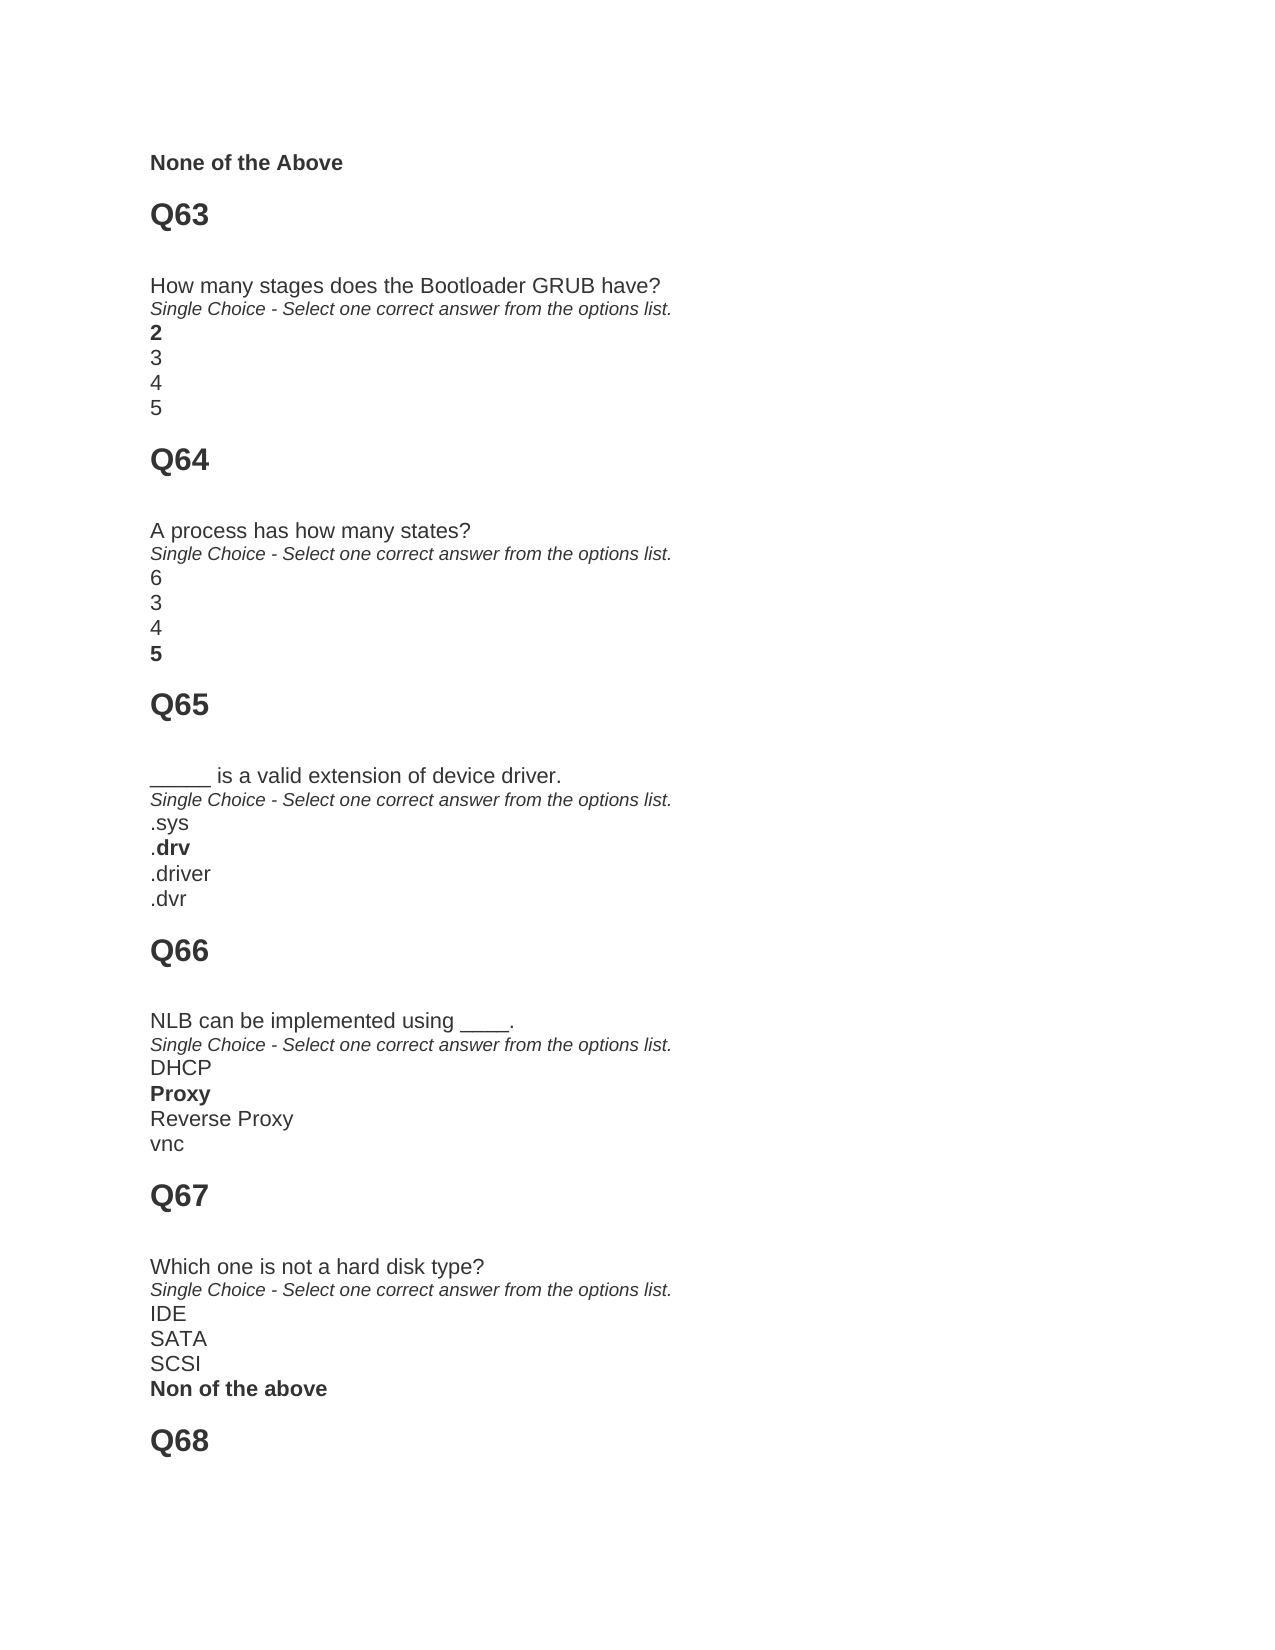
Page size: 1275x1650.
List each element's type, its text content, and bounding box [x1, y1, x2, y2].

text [150, 298, 1125, 319]
text Proxy [150, 1080, 1125, 1106]
text 6 [150, 565, 1125, 590]
text Non of the above [150, 1376, 1125, 1401]
text .sys [150, 810, 1125, 835]
text Q67 [150, 1177, 1125, 1213]
text Q63 [150, 196, 1125, 232]
text .drv [150, 835, 1125, 860]
text Q66 [150, 932, 1125, 968]
text IDE [150, 1300, 1125, 1326]
text Q65 [150, 686, 1125, 722]
text Single Choice - Select one correct answer from the options list. [150, 788, 1125, 810]
text 4 [150, 615, 1125, 640]
text A process has how many states? [150, 518, 1125, 543]
text 3 [150, 345, 1125, 370]
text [150, 1279, 1125, 1300]
text _____ is a valid extension of device driver. [150, 763, 1125, 788]
text Reverse Proxy [150, 1106, 1125, 1131]
text 2 [150, 319, 1125, 345]
text Single Choice - Select one correct answer from the options list. [150, 543, 1125, 565]
text Single Choice - Select one correct answer from the options list. [150, 1034, 1125, 1055]
text None of the Above [150, 150, 1125, 175]
text 3 [150, 590, 1125, 615]
text How many stages does the Bootloader GRUB have? [150, 273, 1125, 298]
text NLB can be implemented using ____. [150, 1008, 1125, 1034]
text .driver [150, 860, 1125, 886]
text vnc [150, 1131, 1125, 1156]
text 4 [150, 370, 1125, 395]
text SCSI [150, 1351, 1125, 1376]
text DHCP [150, 1055, 1125, 1080]
text SATA [150, 1326, 1125, 1351]
text 5 [150, 640, 1125, 666]
text .dvr [150, 886, 1125, 911]
text Q68 [150, 1422, 1125, 1458]
text 5 [150, 395, 1125, 420]
text Which one is not a hard disk type? [150, 1254, 1125, 1279]
text Q64 [150, 441, 1125, 477]
